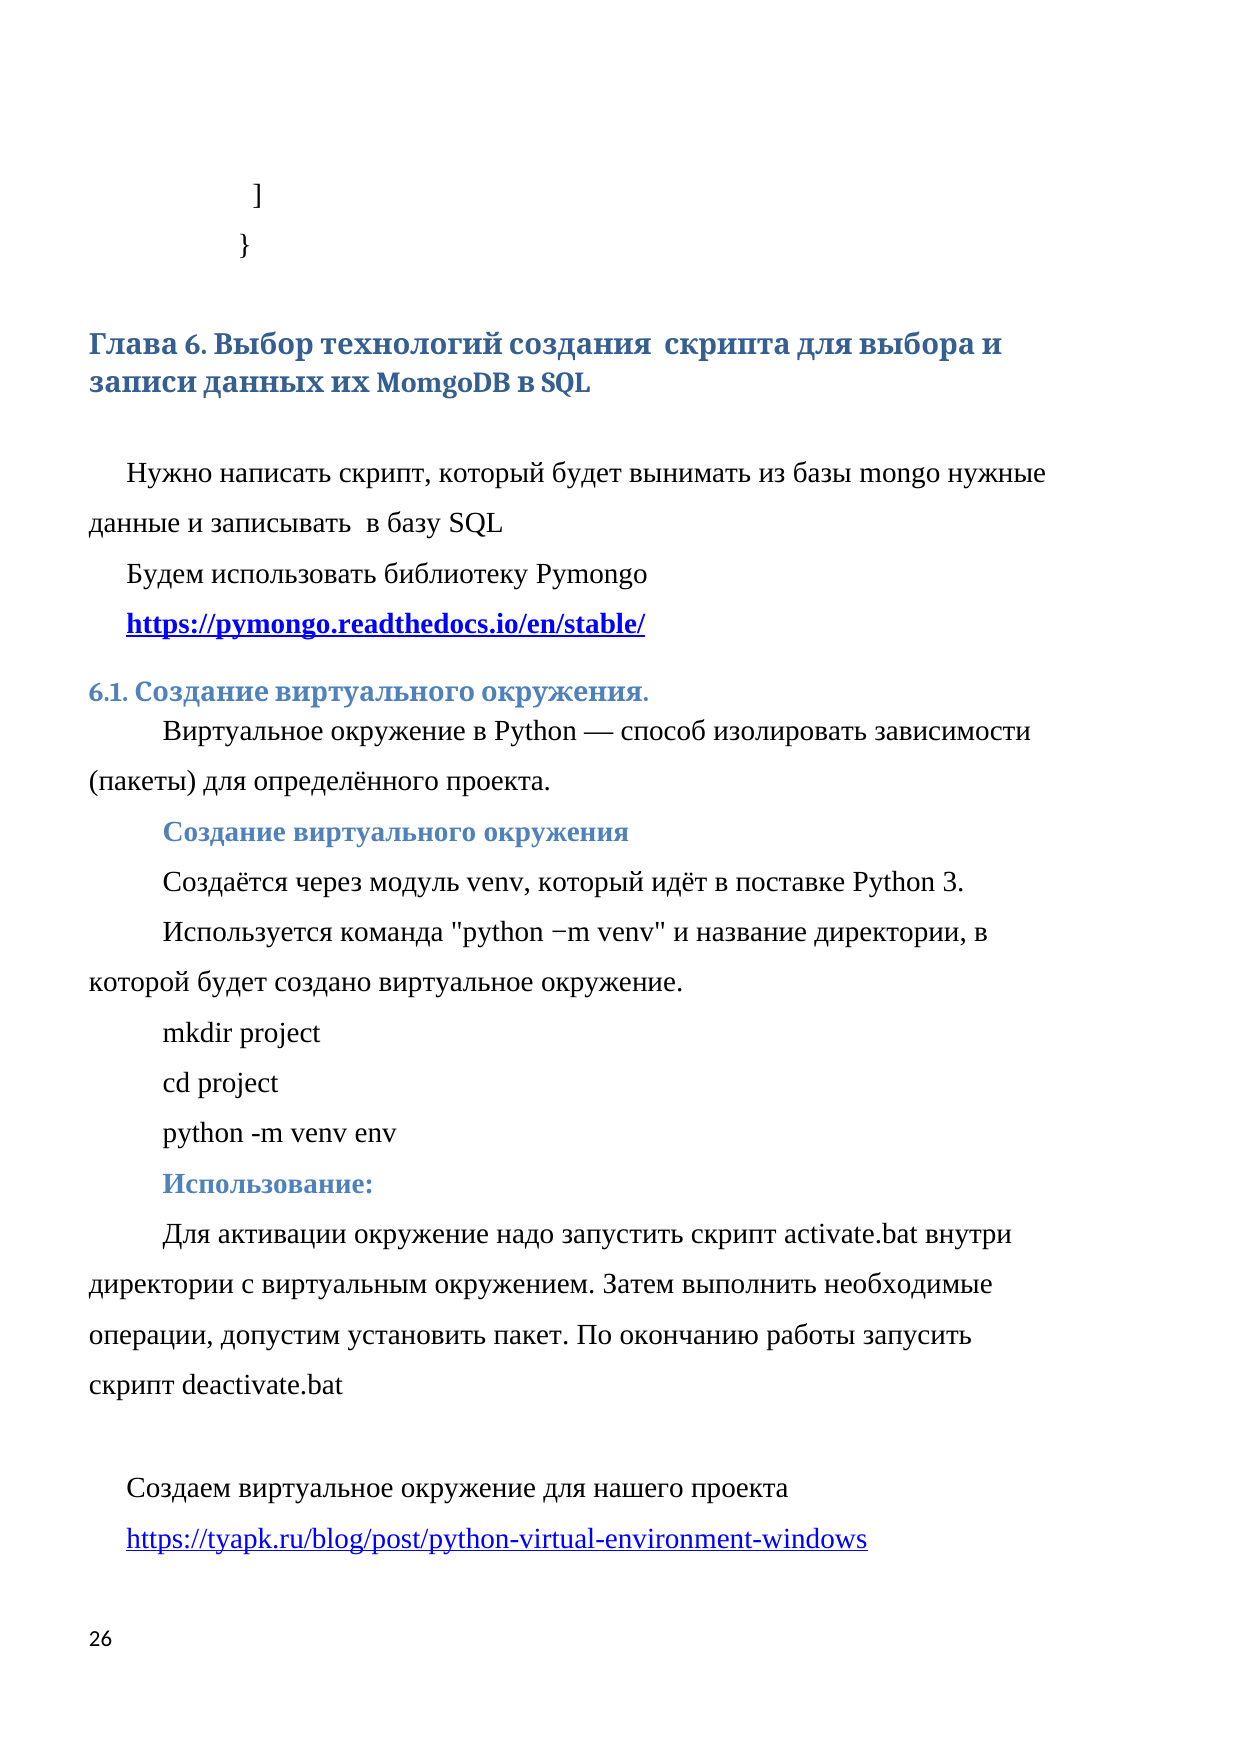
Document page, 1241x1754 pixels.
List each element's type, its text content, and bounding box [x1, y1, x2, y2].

text https://tyapk.ru/blog/post/python-virtual-environment-windows [126, 1521, 1063, 1554]
text Нужно написать cкрипт, который будет вынимать из базы mongо нужные данные и записывать в базу SQL [89, 455, 1063, 539]
text Виртуальное окружение в Python — способ изолировать зависимости (пакеты) для определённого проекта. [89, 713, 1063, 797]
list ] [164, 177, 1063, 211]
text Создаётся через модуль venv, который идёт в поставке Python 3. [89, 864, 1063, 897]
subtitle 6.1. Создание виртуального окружения. [89, 677, 1063, 708]
text Создаем виртуальное окружение для нашего проекта [126, 1470, 1063, 1504]
text Используется команда "python −m venv" и название директории, в которой будет создано виртуальное окружение. [89, 914, 1063, 998]
text cd project [89, 1065, 1063, 1099]
text python -m venv env [89, 1116, 1063, 1149]
list } [164, 227, 1063, 261]
subtitle Создание виртуального окружения [89, 814, 1063, 847]
text mkdir project [89, 1015, 1063, 1048]
text Будем использовать библиотеку Pymongo https://pymongo.readthedocs.io/en/stable/ [126, 556, 1063, 640]
subtitle Использование: [89, 1166, 1063, 1199]
subtitle Глава 6. Выбор технологий создания скрипта для выбора и записи данных их MomgoDB в SQL [89, 328, 1063, 400]
text Для активации окружение надо запустить скрипт activate.bat внутри директории с виртуальным окружением. Затем выполнить необходимые операции, допустим установить пакет. По окончанию работы запусить скрипт deactivate.bat [89, 1216, 1063, 1401]
